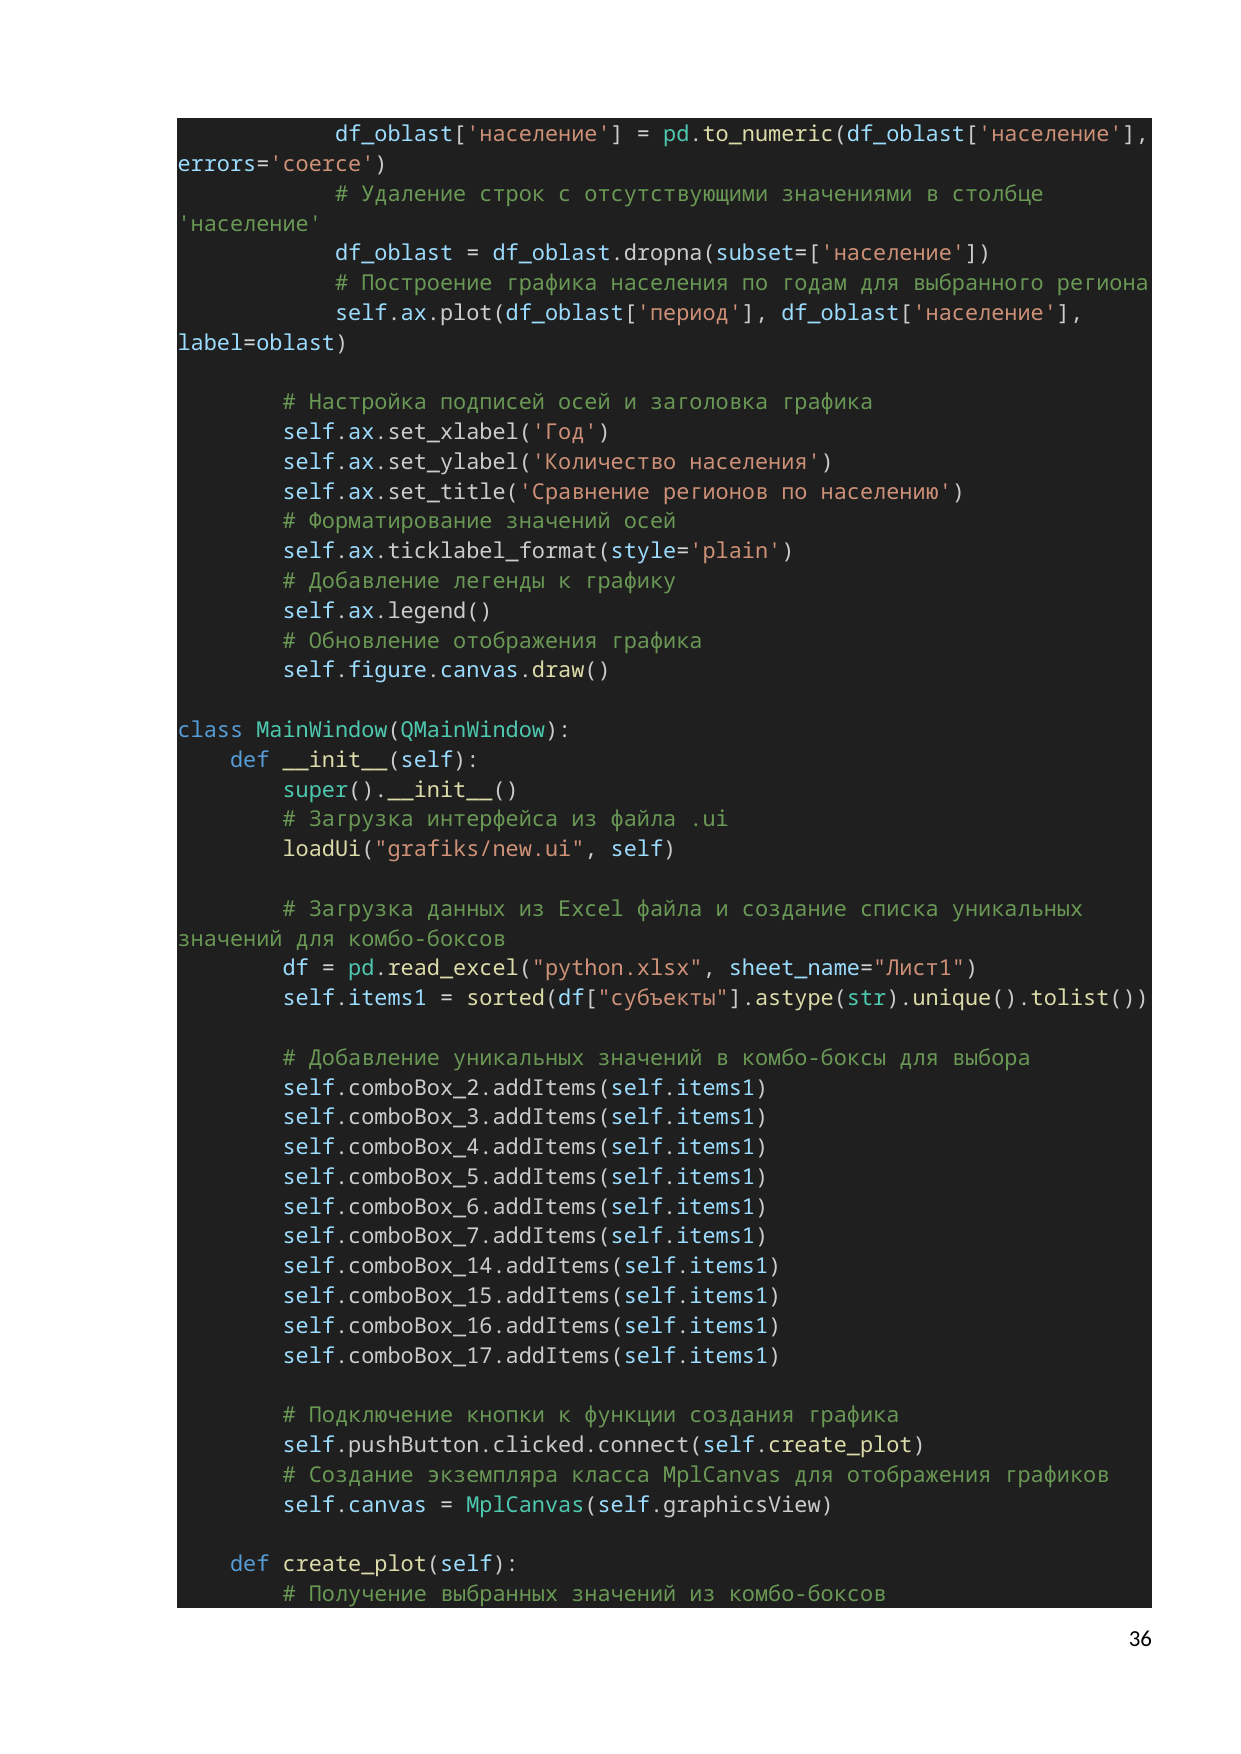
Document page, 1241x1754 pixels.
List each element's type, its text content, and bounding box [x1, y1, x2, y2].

text self.figure.canvas.draw() [177, 654, 1152, 684]
text # Добавление легенды к графику [177, 565, 1152, 595]
text # Загрузка данных из Excel файла и создание списка уникальных значений для комбо-боксов [177, 893, 1152, 952]
text self.ax.legend() [177, 595, 1152, 624]
text self.ax.set_xlabel('Год') [177, 416, 1152, 446]
text self.ax.set_ylabel('Количество населения') [177, 446, 1152, 476]
text self.comboBox_15.addItems(self.items1) [177, 1280, 1152, 1310]
text # Подключение кнопки к функции создания графика [177, 1399, 1152, 1429]
text self.comboBox_3.addItems(self.items1) [177, 1101, 1152, 1131]
text self.canvas = MplCanvas(self.graphicsView) [177, 1488, 1152, 1518]
text self.comboBox_4.addItems(self.items1) [177, 1131, 1152, 1161]
text self.ax.plot(df_oblast['период'], df_oblast['население'], label=oblast) [177, 297, 1152, 356]
text # Получение выбранных значений из комбо-боксов [177, 1578, 1152, 1608]
text # Построение графика населения по годам для выбранного региона [177, 267, 1152, 297]
text self.comboBox_17.addItems(self.items1) [177, 1339, 1152, 1369]
text self.comboBox_7.addItems(self.items1) [177, 1220, 1152, 1250]
text # Форматирование значений осей [177, 505, 1152, 535]
text self.comboBox_6.addItems(self.items1) [177, 1191, 1152, 1220]
text super().__init__() [177, 773, 1152, 803]
text # Обновление отображения графика [177, 624, 1152, 654]
text self.pushButton.clicked.connect(self.create_plot) [177, 1429, 1152, 1459]
text self.comboBox_14.addItems(self.items1) [177, 1250, 1152, 1280]
text df_oblast['население'] = pd.to_numeric(df_oblast['население'], errors='coerce') [177, 118, 1152, 178]
text self.ax.ticklabel_format(style='plain') [177, 535, 1152, 565]
text loadUi("grafiks/new.ui", self) [177, 833, 1152, 863]
text self.comboBox_16.addItems(self.items1) [177, 1310, 1152, 1339]
text df_oblast = df_oblast.dropna(subset=['население']) [177, 237, 1152, 267]
text # Создание экземпляра класса MplCanvas для отображения графиков [177, 1459, 1152, 1488]
text # Настройка подписей осей и заголовка графика [177, 386, 1152, 416]
text self.ax.set_title('Сравнение регионов по населению') [177, 476, 1152, 505]
text # Удаление строк с отсутствующими значениями в столбце 'население' [177, 178, 1152, 237]
text df = pd.read_excel("python.xlsx", sheet_name="Лист1") [177, 952, 1152, 982]
text def __init__(self): [177, 744, 1152, 773]
text self.comboBox_2.addItems(self.items1) [177, 1071, 1152, 1101]
text # Добавление уникальных значений в комбо-боксы для выбора [177, 1042, 1152, 1071]
text self.items1 = sorted(df["субъекты"].astype(str).unique().tolist()) [177, 982, 1152, 1012]
text # Загрузка интерфейса из файла .ui [177, 803, 1152, 833]
text self.comboBox_5.addItems(self.items1) [177, 1161, 1152, 1191]
text def create_plot(self): [177, 1548, 1152, 1578]
text class MainWindow(QMainWindow): [177, 714, 1152, 744]
